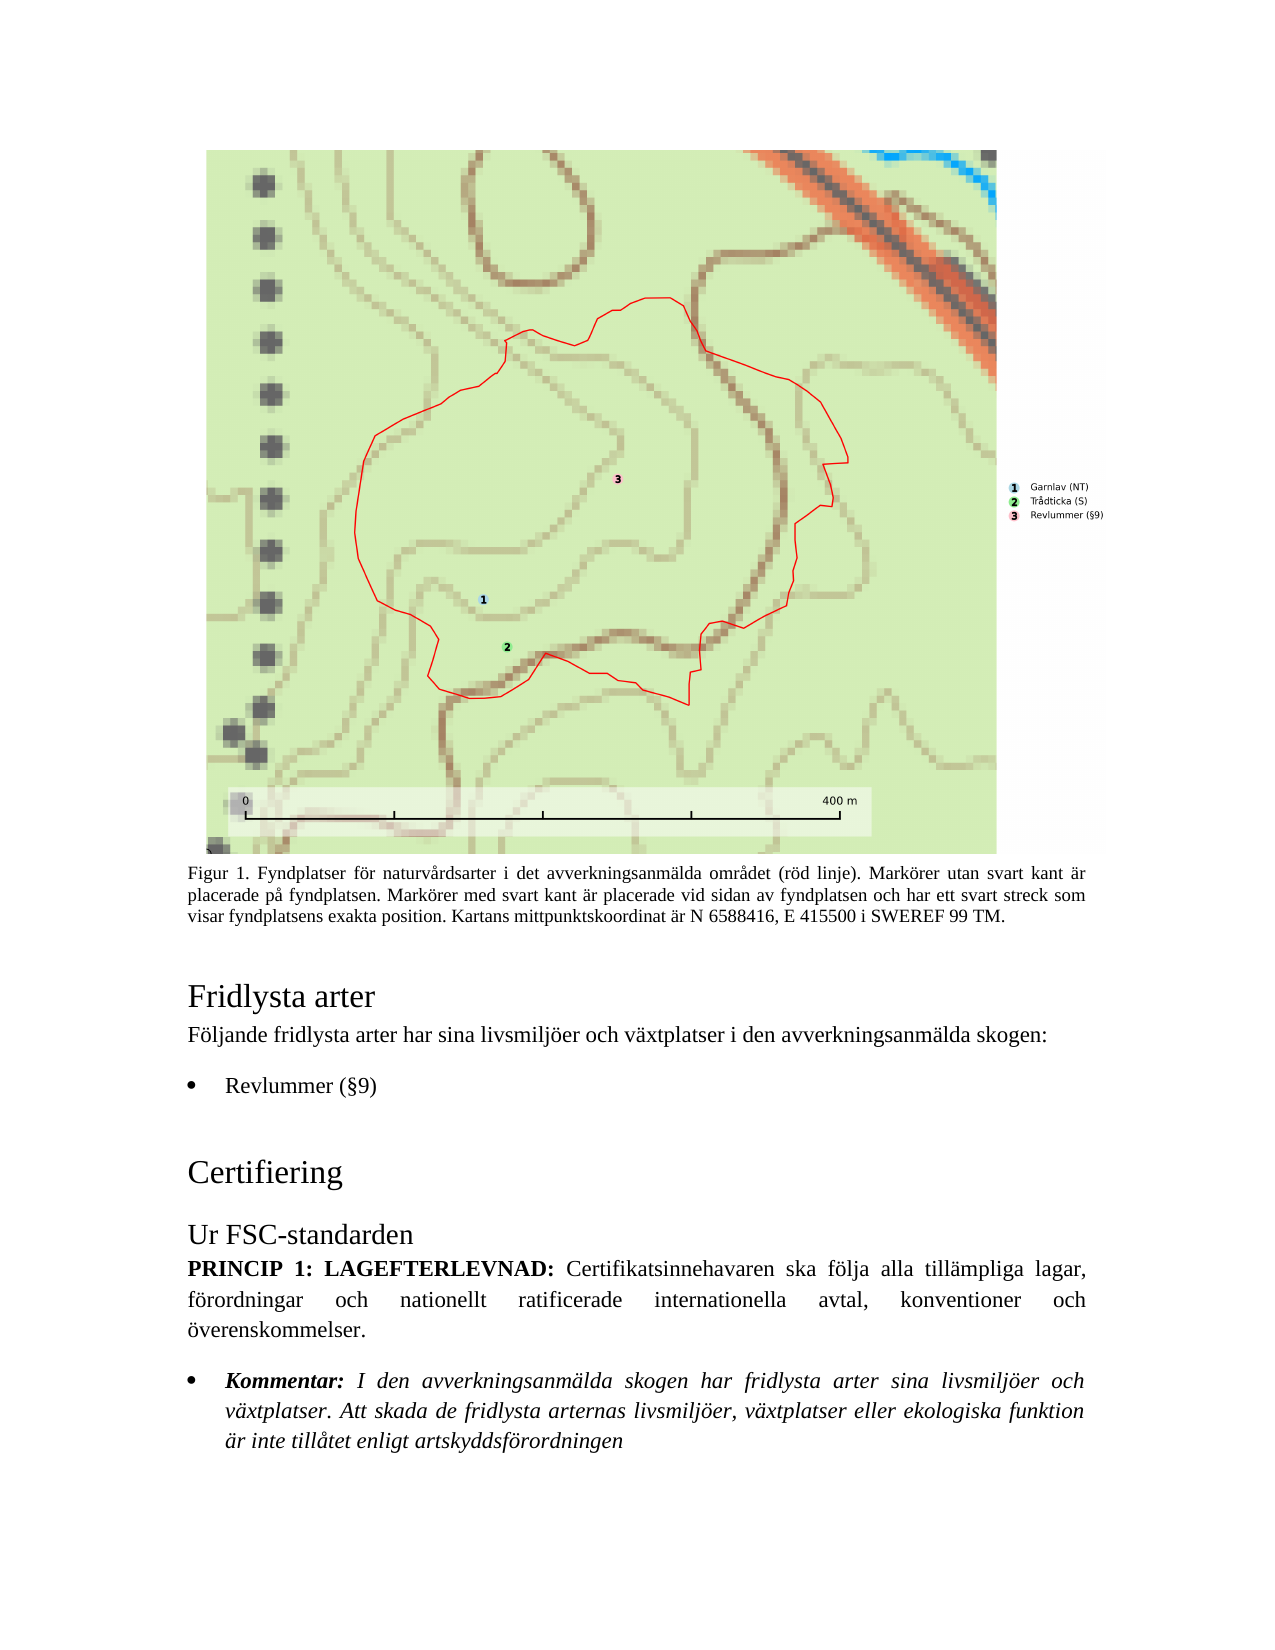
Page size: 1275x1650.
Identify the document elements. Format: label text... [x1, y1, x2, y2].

subtitle Ur FSC-standarden [187, 1217, 1087, 1251]
list Revlummer (§9) [187, 1072, 1087, 1098]
text Följande fridlysta arter har sina livsmiljöer och växtplatser i den avverkningsanmälda skogen: [187, 1021, 1087, 1047]
picture [206, 150, 1107, 854]
subtitle Fridlysta arter [187, 977, 1087, 1015]
list Kommentar: I den avverkningsanmälda skogen har fridlysta arter sina livsmiljöer och växtplatser. Att skada de fridlysta arternas livsmiljöer, växtplatser eller ekologiska funktion är inte tillåtet enligt artskyddsförordningen [187, 1367, 1087, 1454]
text Figur 1. Fyndplatser för naturvårdsarter i det avverkningsanmälda området (röd linje). Markörer utan svart kant är placerade på fyndplatsen. Markörer med svart kant är placerade vid sidan av fyndplatsen och har ett svart streck som visar fyndplatsens exakta position. Kartans mittpunktskoordinat är N 6588416, E 415500 i SWEREF 99 TM. [187, 862, 1087, 927]
text PRINCIP 1: LAGEFTERLEVNAD: Certifikatsinnehavaren ska följa alla tillämpliga lagar, förordningar och nationellt ratificerade internationella avtal, konventioner och överenskommelser. [187, 1256, 1087, 1342]
subtitle Certifiering [187, 1152, 1087, 1190]
